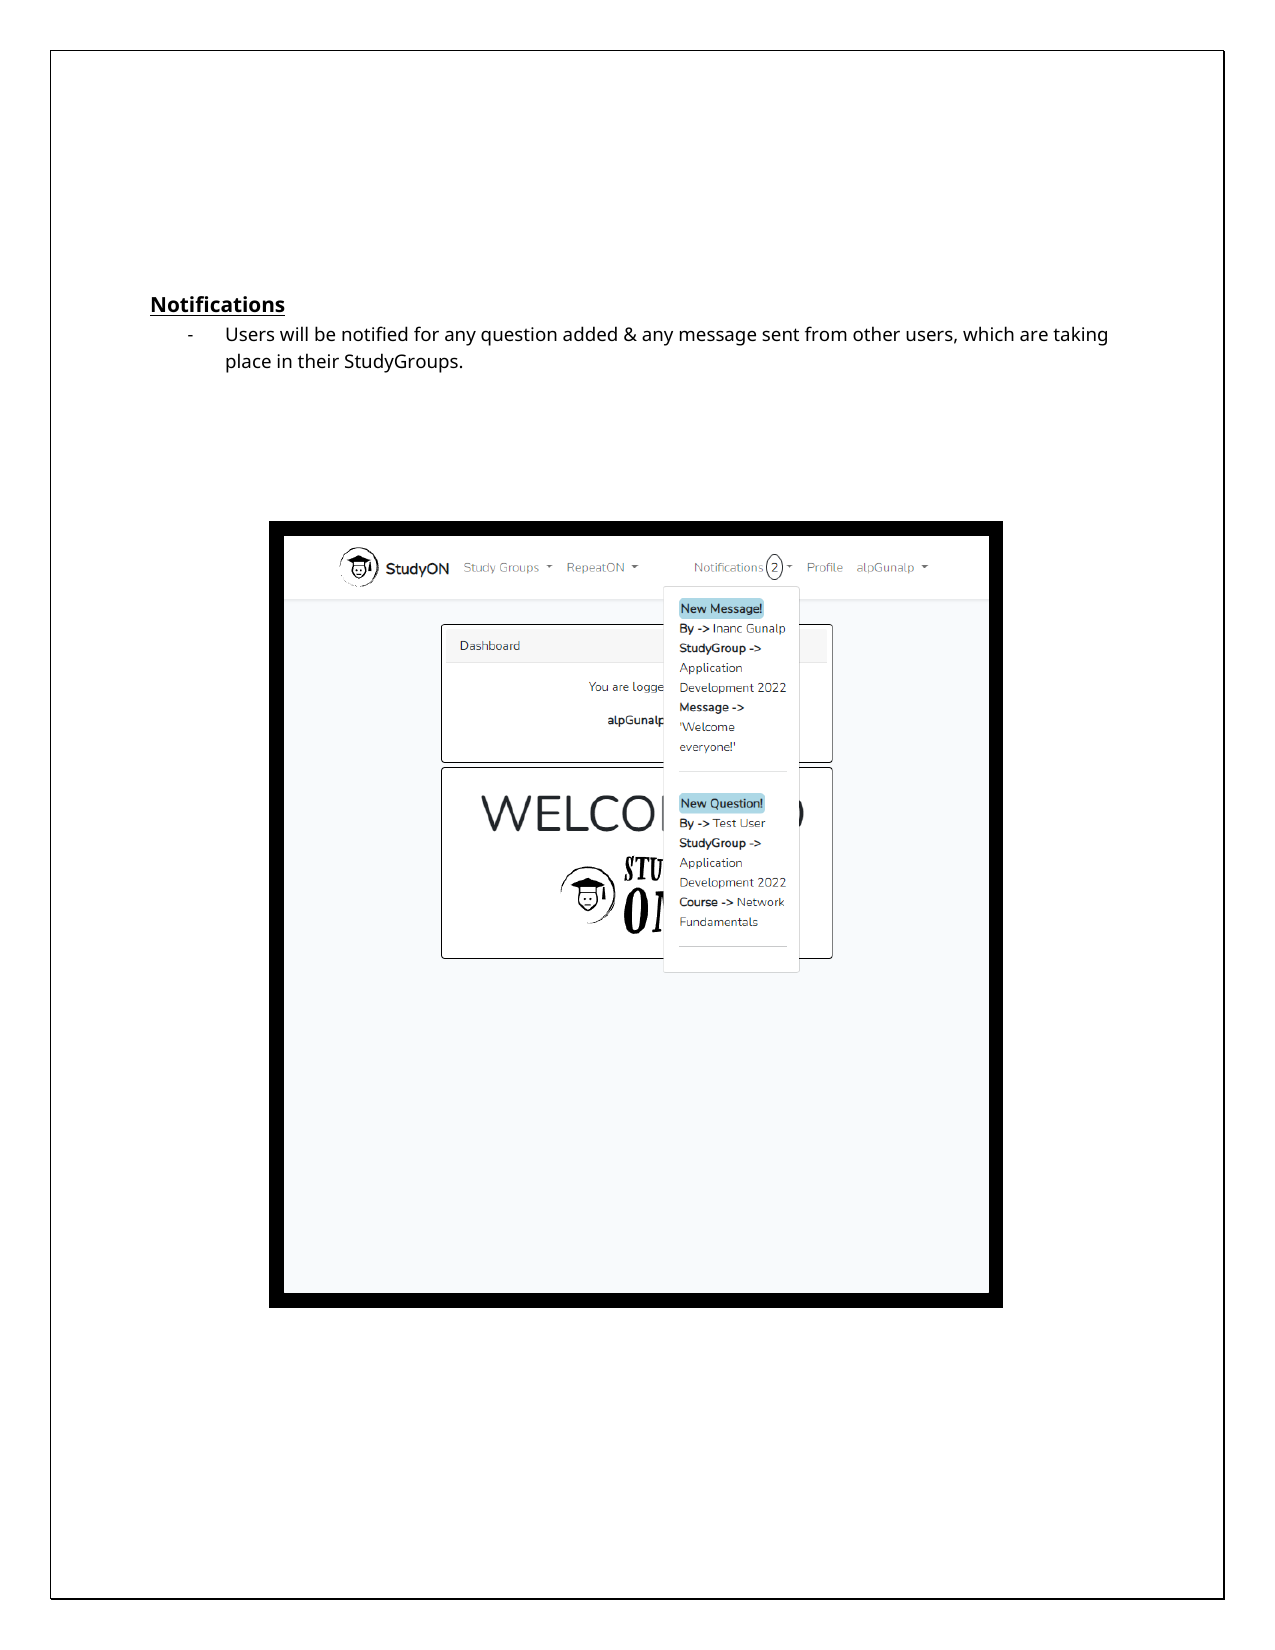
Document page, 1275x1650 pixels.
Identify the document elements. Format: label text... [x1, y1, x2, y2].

picture [284, 536, 989, 1293]
list Notifications [150, 291, 1124, 319]
list Users will be notified for any question added & any message sent from other users, which are taking place in their StudyGroups. [187, 321, 1124, 374]
